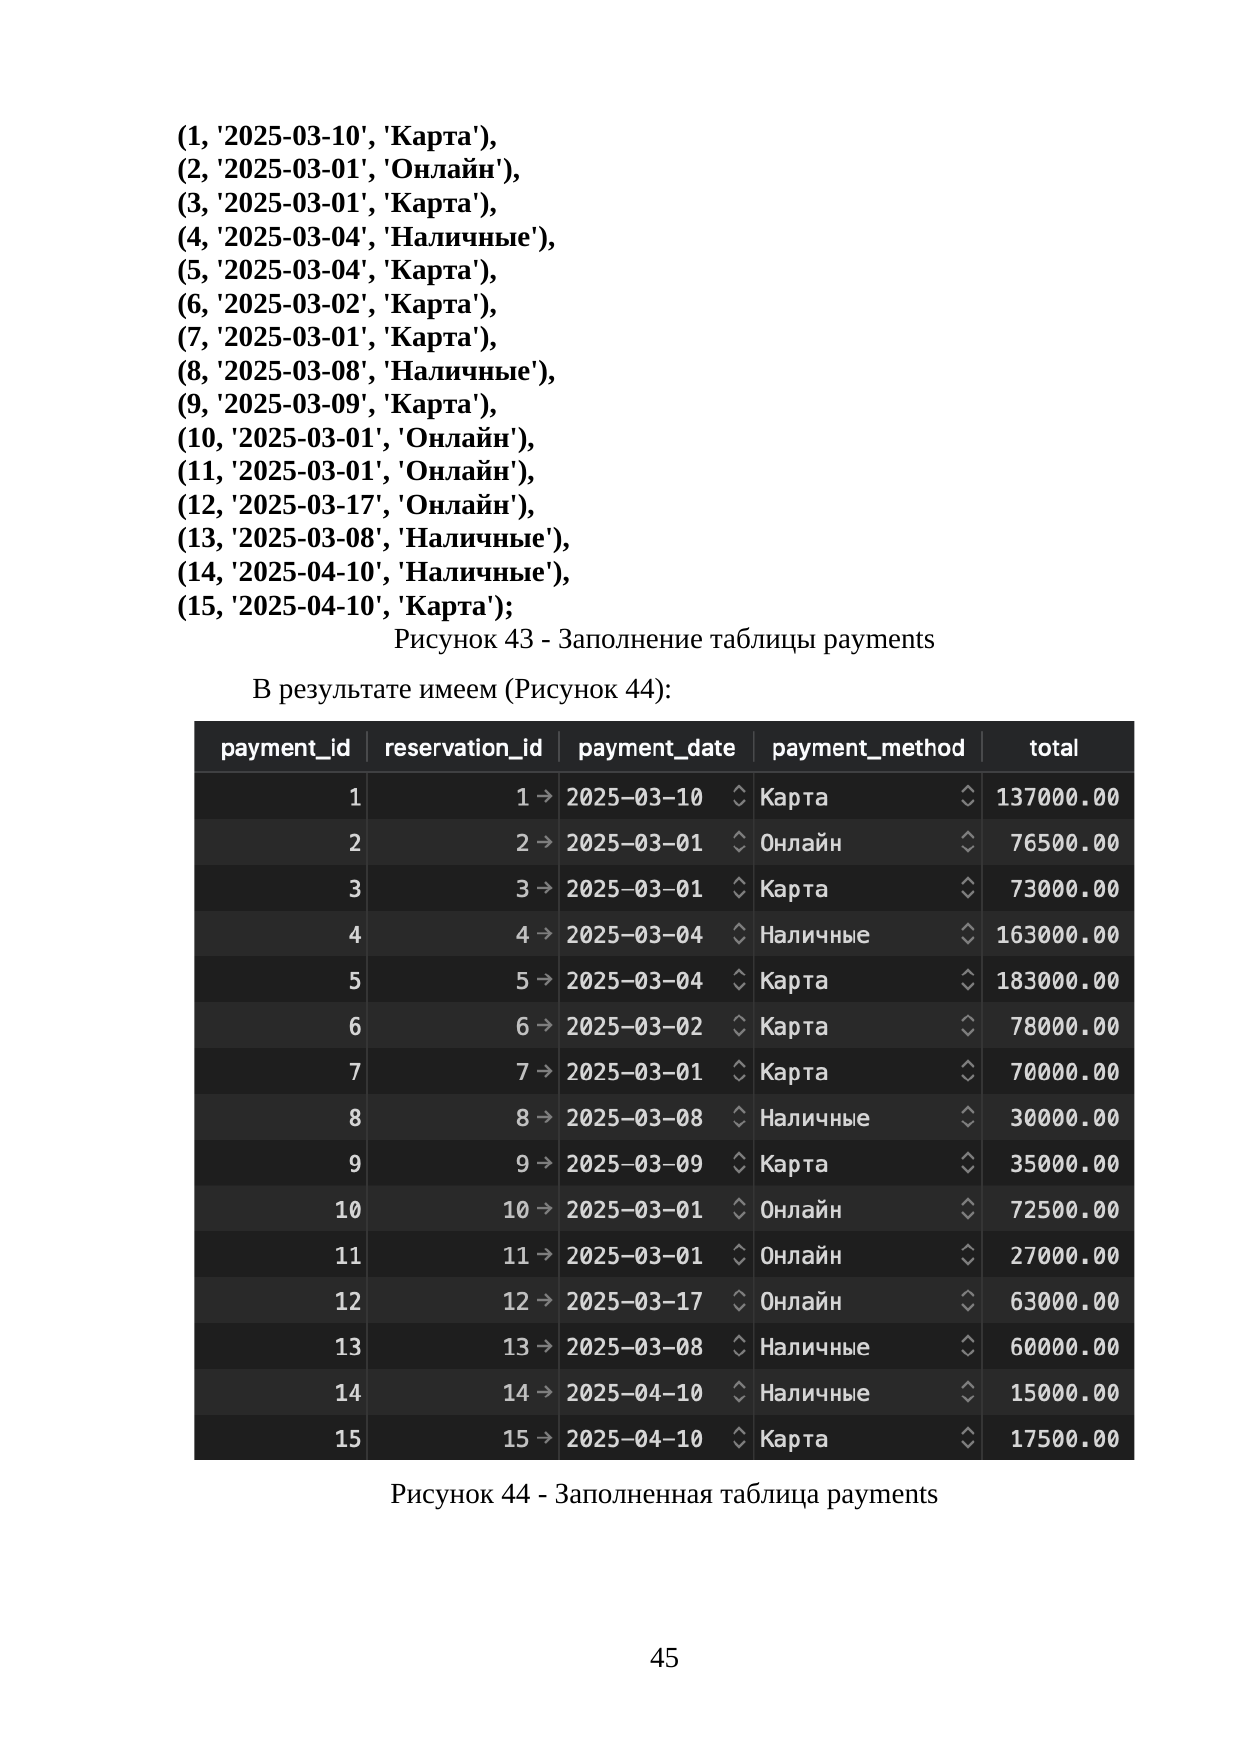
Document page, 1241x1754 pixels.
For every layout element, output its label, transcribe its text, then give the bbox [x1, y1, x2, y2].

text (3, '2025-03-01', 'Карта'), [177, 185, 1152, 219]
text (9, '2025-03-09', 'Карта'), [177, 386, 1152, 420]
text (12, '2025-03-17', 'Онлайн'), [177, 487, 1152, 521]
text (8, '2025-03-08', 'Наличные'), [177, 353, 1152, 386]
picture [194, 721, 1135, 1460]
text (4, '2025-03-04', 'Наличные'), [177, 219, 1152, 252]
text В результате имеем (Рисунок 44): [177, 671, 1152, 705]
text Рисунок 43 - Заполнение таблицы payments [177, 621, 1152, 655]
text (10, '2025-03-01', 'Онлайн'), [177, 420, 1152, 453]
text (7, '2025-03-01', 'Карта'), [177, 319, 1152, 353]
text (13, '2025-03-08', 'Наличные'), [177, 521, 1152, 554]
text (14, '2025-04-10', 'Наличные'), [177, 554, 1152, 588]
text (15, '2025-04-10', 'Карта'); [177, 588, 1152, 621]
text (1, '2025-03-10', 'Карта'), [177, 118, 1152, 152]
text (2, '2025-03-01', 'Онлайн'), [177, 152, 1152, 185]
text (5, '2025-03-04', 'Карта'), [177, 252, 1152, 286]
text Рисунок 44 - Заполненная таблица payments [177, 1476, 1152, 1509]
text (6, '2025-03-02', 'Карта'), [177, 286, 1152, 319]
text (11, '2025-03-01', 'Онлайн'), [177, 453, 1152, 487]
